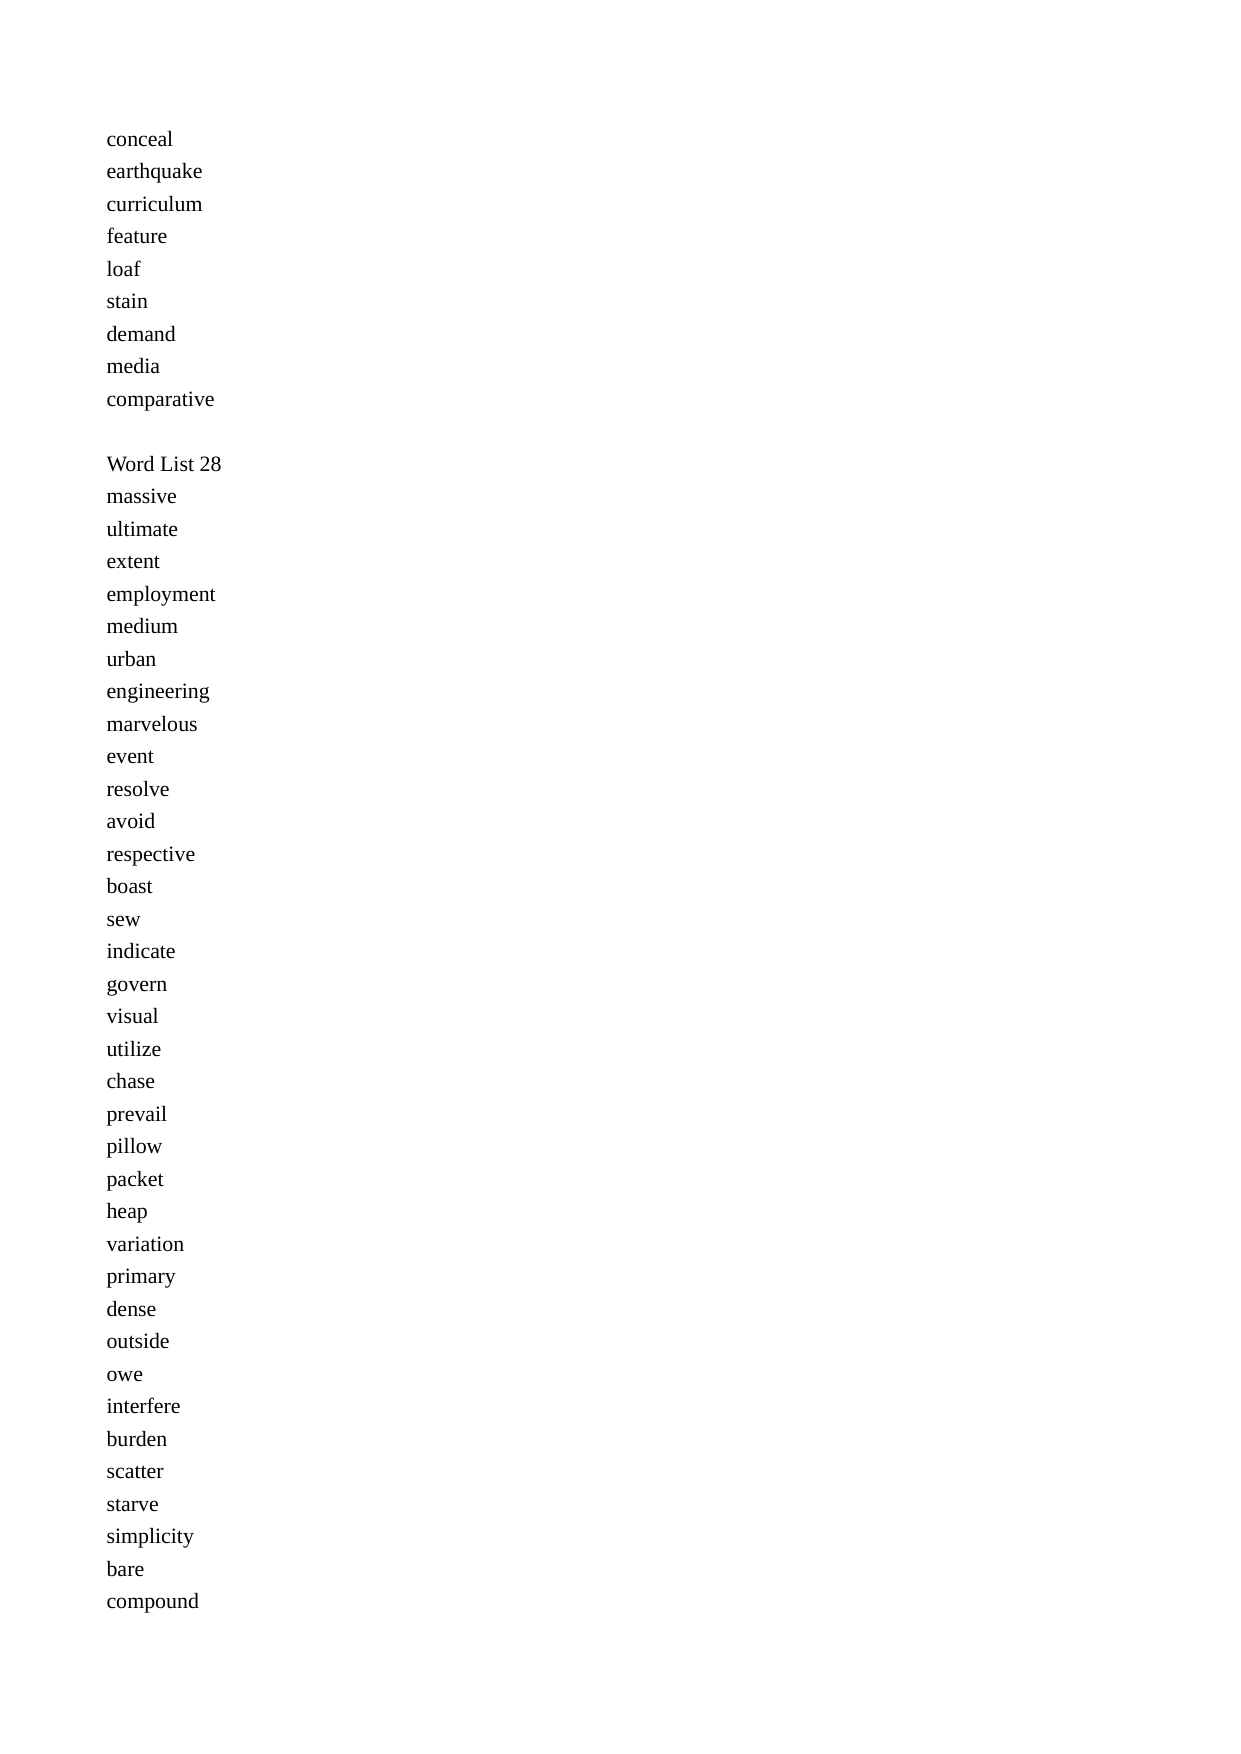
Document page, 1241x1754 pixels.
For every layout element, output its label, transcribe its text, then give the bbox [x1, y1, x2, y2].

text respective [106, 837, 1134, 869]
text event [106, 739, 1134, 772]
text sew [106, 902, 1134, 934]
text avoid [106, 804, 1134, 837]
text extent [106, 544, 1134, 577]
text primary [106, 1259, 1134, 1292]
text owe [106, 1357, 1134, 1389]
text variation [106, 1227, 1134, 1259]
text pillow [106, 1129, 1134, 1162]
text medium [106, 609, 1134, 642]
text chase [106, 1064, 1134, 1097]
text resolve [106, 772, 1134, 804]
text curriculum [106, 187, 1134, 219]
text govern [106, 967, 1134, 999]
text packet [106, 1162, 1134, 1194]
text urban [106, 642, 1134, 674]
text demand [106, 317, 1134, 349]
text compound [106, 1584, 1134, 1617]
text media [106, 349, 1134, 382]
text outside [106, 1324, 1134, 1357]
text scatter [106, 1454, 1134, 1487]
text simplicity [106, 1519, 1134, 1552]
text heap [106, 1194, 1134, 1227]
text conceal [106, 122, 1134, 154]
text indicate [106, 934, 1134, 967]
text employment [106, 577, 1134, 609]
text visual [106, 999, 1134, 1032]
text utilize [106, 1032, 1134, 1064]
text massive [106, 479, 1134, 512]
text earthquake [106, 154, 1134, 187]
text bare [106, 1552, 1134, 1584]
text stain [106, 284, 1134, 317]
text ultimate [106, 512, 1134, 544]
text marvelous [106, 707, 1134, 739]
text burden [106, 1422, 1134, 1454]
text feature [106, 219, 1134, 252]
text engineering [106, 674, 1134, 707]
text boast [106, 869, 1134, 902]
text dense [106, 1292, 1134, 1324]
text interfere [106, 1389, 1134, 1422]
text starve [106, 1487, 1134, 1519]
text comparative [106, 382, 1134, 414]
text loaf [106, 252, 1134, 284]
text prevail [106, 1097, 1134, 1129]
text Word List 28 [106, 447, 1134, 479]
